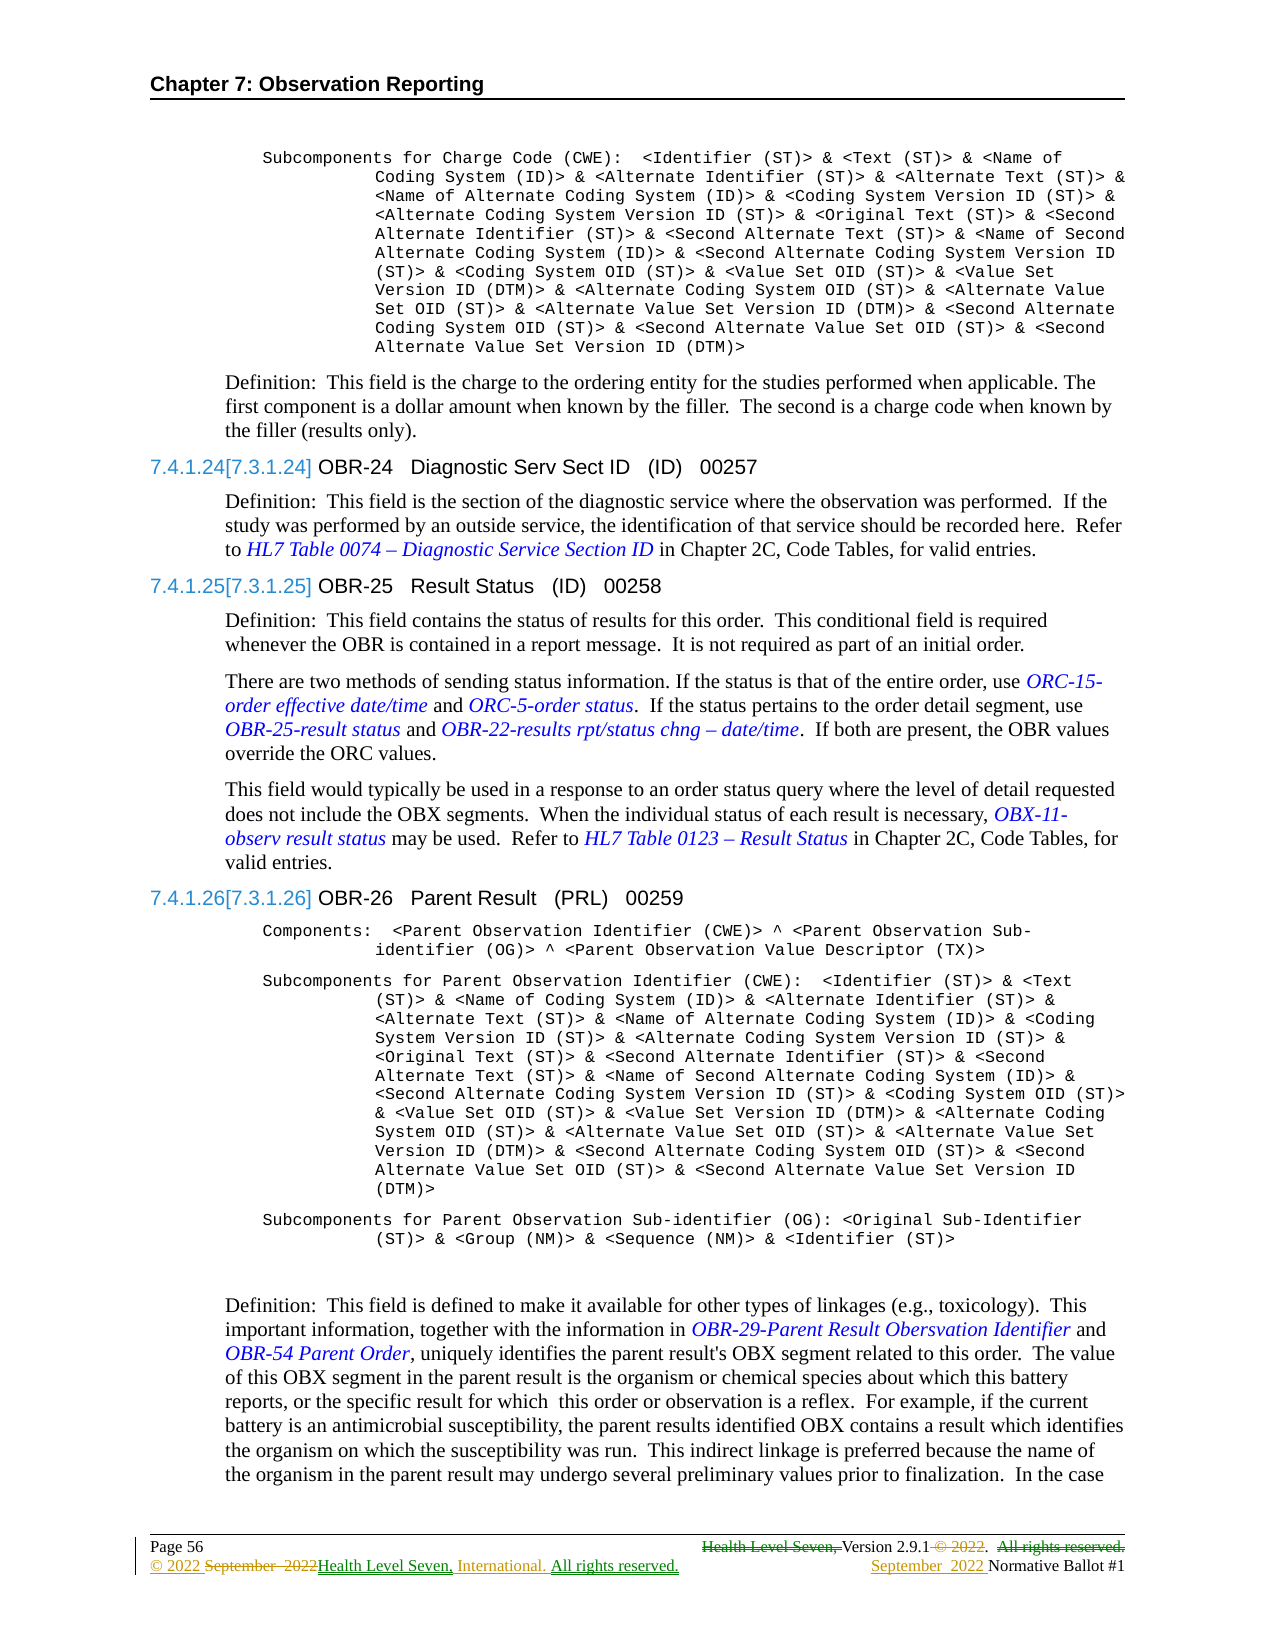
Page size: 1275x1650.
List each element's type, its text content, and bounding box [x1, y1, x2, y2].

text Subcomponents for Parent Observation Sub-identifier (OG): <Original Sub-Identifier (ST)> & <Group (NM)> & <Sequence (NM)> & <Identifier (ST)> [262, 1212, 1125, 1249]
text There are two methods of sending status information. If the status is that of the entire order, use ORC-15-order effective date/time and ORC-5-order status. If the status pertains to the order detail segment, use OBR-25-result status and OBR-22-results rpt/status chng – date/time. If both are present, the OBR values override the ORC values. [225, 669, 1125, 765]
text Subcomponents for Charge Code (CWE): <Identifier (ST)> & <Text (ST)> & <Name of Coding System (ID)> & <Alternate Identifier (ST)> & <Alternate Text (ST)> & <Name of Alternate Coding System (ID)> & <Coding System Version ID (ST)> & <Alternate Coding System Version ID (ST)> & <Original Text (ST)> & <Second Alternate Identifier (ST)> & <Second Alternate Text (ST)> & <Name of Second Alternate Coding System (ID)> & <Second Alternate Coding System Version ID (ST)> & <Coding System OID (ST)> & <Value Set OID (ST)> & <Value Set Version ID (DTM)> & <Alternate Coding System OID (ST)> & <Alternate Value Set OID (ST)> & <Alternate Value Set Version ID (DTM)> & <Second Alternate Coding System OID (ST)> & <Second Alternate Value Set OID (ST)> & <Second Alternate Value Set Version ID (DTM)> [262, 150, 1125, 357]
subtitle OBR-24 Diagnostic Serv Sect ID (ID) 00257 [150, 454, 1125, 478]
text Subcomponents for Parent Observation Identifier (CWE): <Identifier (ST)> & <Text (ST)> & <Name of Coding System (ID)> & <Alternate Identifier (ST)> & <Alternate Text (ST)> & <Name of Alternate Coding System (ID)> & <Coding System Version ID (ST)> & <Alternate Coding System Version ID (ST)> & <Original Text (ST)> & <Second Alternate Identifier (ST)> & <Second Alternate Text (ST)> & <Name of Second Alternate Coding System (ID)> & <Second Alternate Coding System Version ID (ST)> & <Coding System OID (ST)> & <Value Set OID (ST)> & <Value Set Version ID (DTM)> & <Alternate Coding System OID (ST)> & <Alternate Value Set OID (ST)> & <Alternate Value Set Version ID (DTM)> & <Second Alternate Coding System OID (ST)> & <Second Alternate Value Set OID (ST)> & <Second Alternate Value Set Version ID (DTM)> [262, 973, 1125, 1199]
text Definition: This field is the section of the diagnostic service where the observation was performed. If the study was performed by an outside service, the identification of that service should be recorded here. Refer to HL7 Table 0074 – Diagnostic Service Section ID in Chapter 2C, Code Tables, for valid entries. [225, 489, 1125, 561]
text Definition: This field contains the status of results for this order. This conditional field is required whenever the OBR is contained in a report message. It is not required as part of an initial order. [225, 608, 1125, 656]
subtitle OBR-25 Result Status (ID) 00258 [150, 574, 1125, 598]
text This field would typically be used in a response to an order status query where the level of detail requested does not include the OBX segments. When the individual status of each result is necessary, OBX-11-observ result status may be used. Refer to HL7 Table 0123 – Result Status in Chapter 2C, Code Tables, for valid entries. [225, 777, 1125, 874]
text Definition: This field is the charge to the ordering entity for the studies performed when applicable. The first component is a dollar amount when known by the filler. The second is a charge code when known by the filler (results only). [225, 370, 1125, 442]
subtitle OBR-26 Parent Result (PRL) 00259 [150, 886, 1125, 910]
text Components: <Parent Observation Identifier (CWE)> ^ <Parent Observation Sub-identifier (OG)> ^ <Parent Observation Value Descriptor (TX)> [262, 923, 1125, 960]
